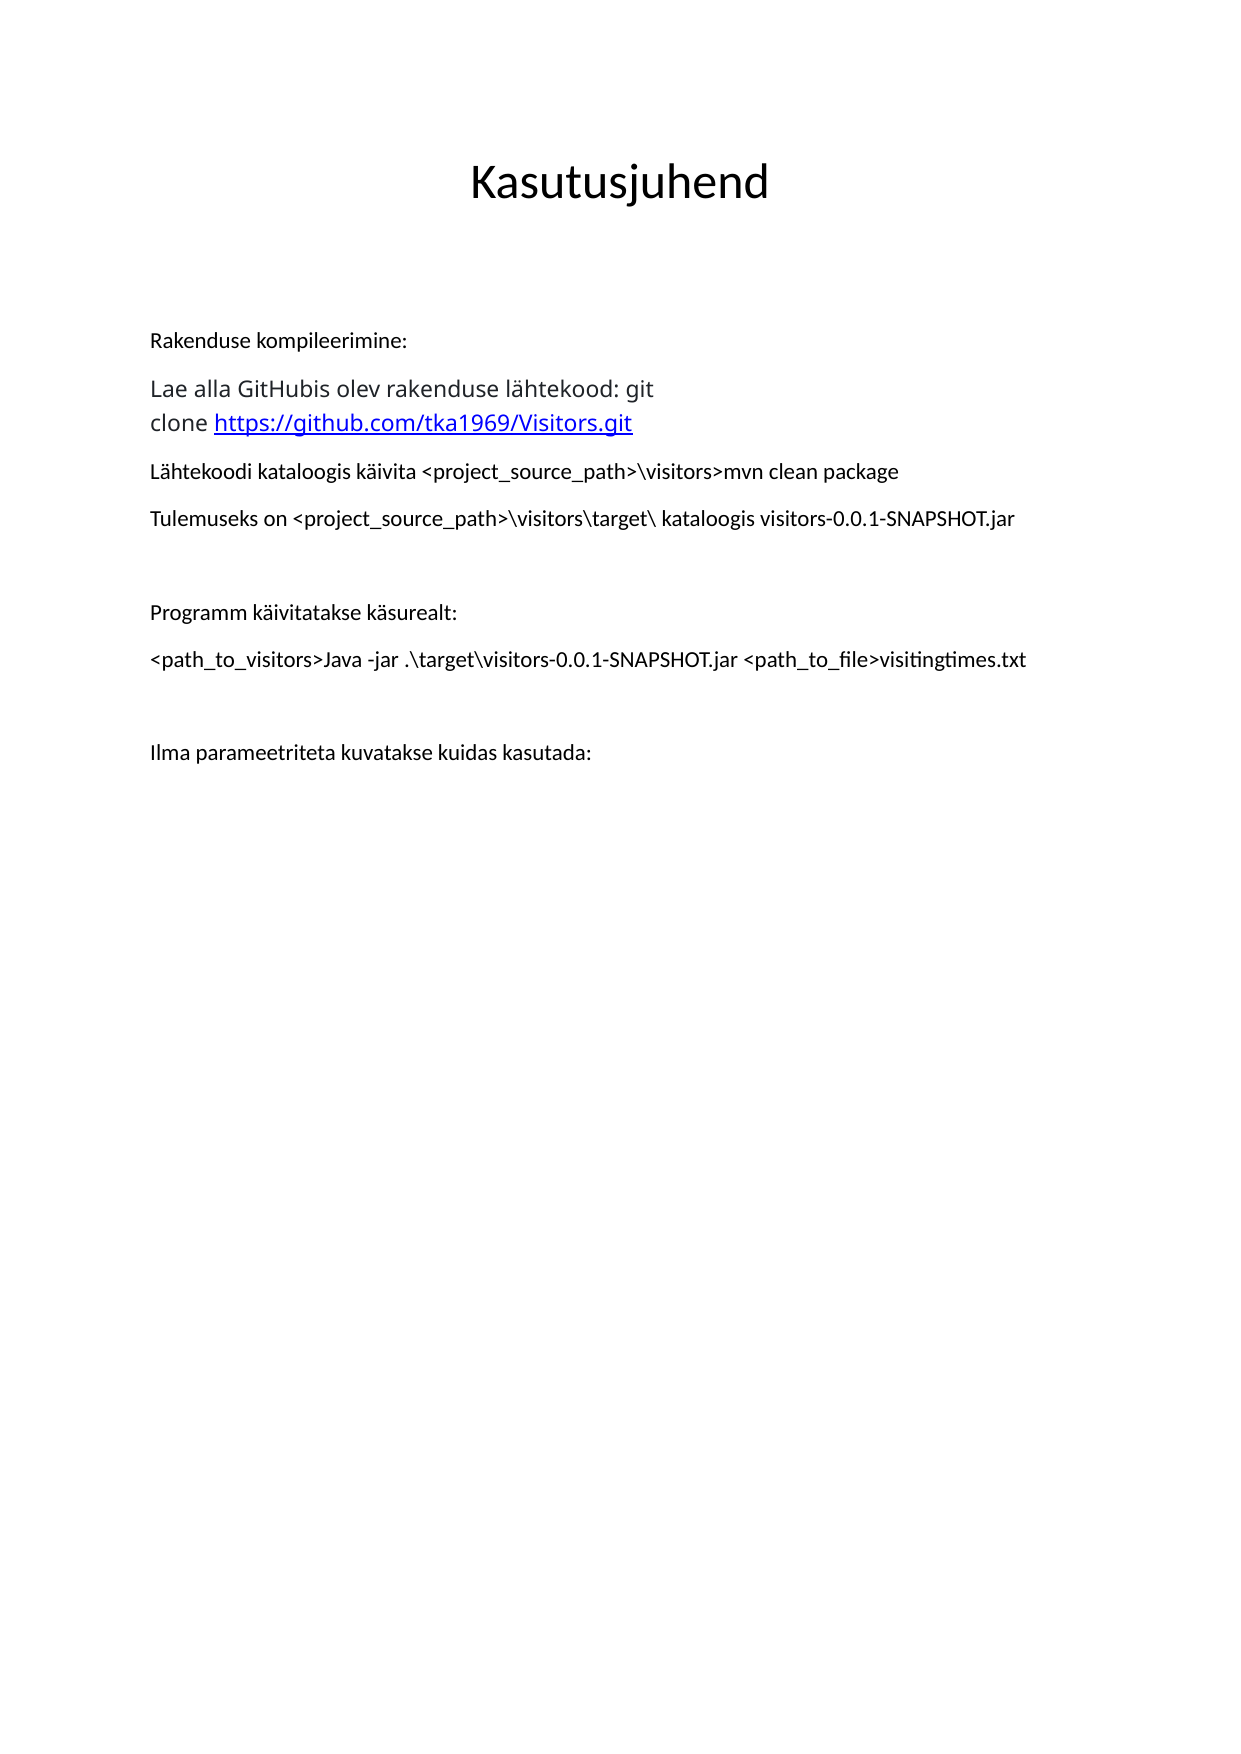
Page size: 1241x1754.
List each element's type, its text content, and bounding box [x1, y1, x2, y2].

text Lae alla GitHubis olev rakenduse lähtekood: git clone https://github.com/tka1969/Visitors.git [150, 373, 1090, 438]
text Lähtekoodi kataloogis käivita <project_source_path>\visitors>mvn clean package [150, 457, 1090, 485]
text Programm käivitatakse käsurealt: [150, 598, 1090, 626]
text Kasutusjuhend [150, 150, 1090, 211]
text Ilma parameetriteta kuvatakse kuidas kasutada: [150, 738, 1090, 767]
text Tulemuseks on <project_source_path>\visitors\target\ kataloogis visitors-0.0.1-SNAPSHOT.jar [150, 504, 1090, 532]
text Rakenduse kompileerimine: [150, 326, 1090, 354]
text <path_to_visitors>Java -jar .\target\visitors-0.0.1-SNAPSHOT.jar <path_to_file>visitingtimes.txt [150, 645, 1090, 673]
